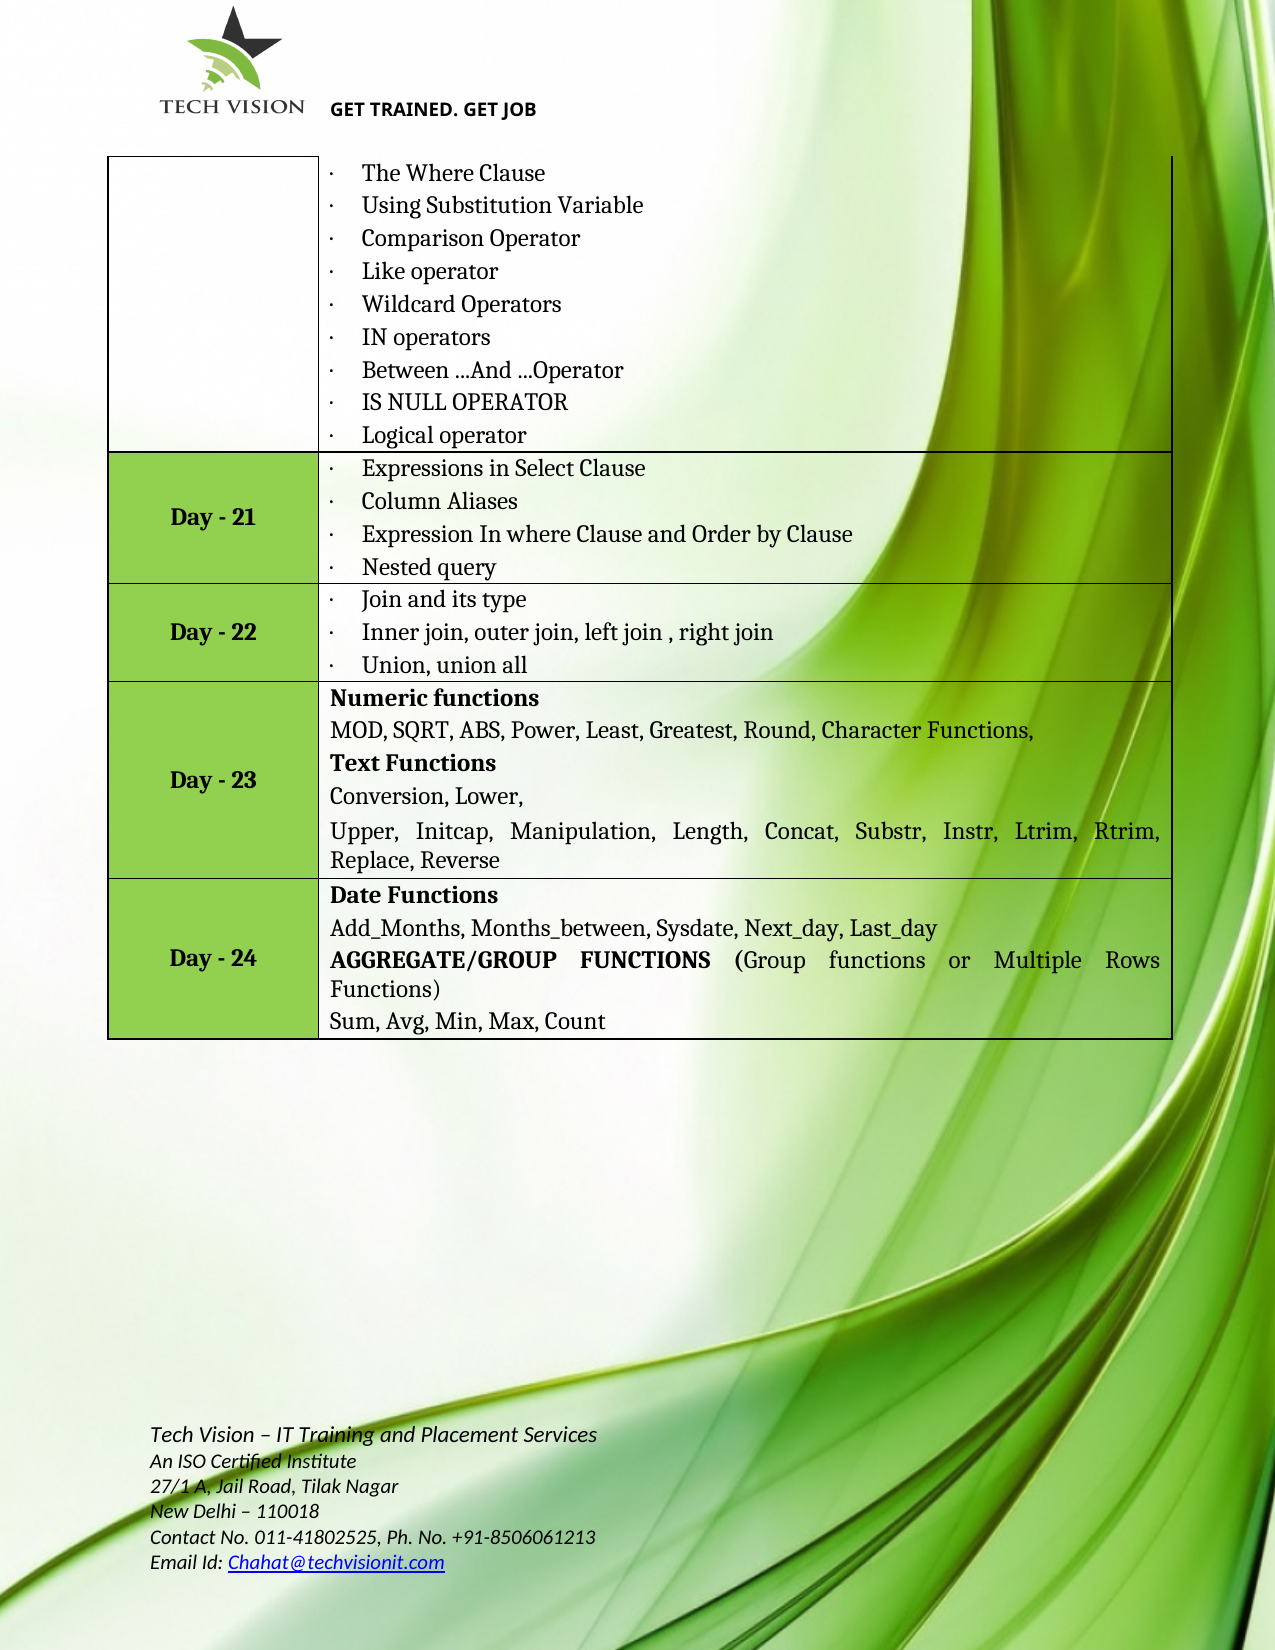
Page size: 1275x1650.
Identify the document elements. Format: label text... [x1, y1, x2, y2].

table_cell · Expression In where Clause and Order by Clause [319, 517, 1171, 550]
table_cell · Using Substitution Variable [319, 189, 1171, 222]
table_cell · Nested query [319, 550, 1171, 583]
table_cell Date Functions [319, 879, 1171, 911]
table_cell Add_Months, Months_between, Sysdate, Next_day, Last_day [319, 911, 1171, 944]
table_cell MOD, SQRT, ABS, Power, Least, Greatest, Round, Character Functions, [319, 714, 1171, 747]
table_cell · Union, union all [319, 648, 1171, 681]
table_cell Numeric functions [319, 682, 1171, 714]
table_cell Day - 21 [109, 453, 318, 583]
table_cell · Between ...And ...Operator [319, 353, 1171, 386]
table_cell Day - 23 [109, 682, 318, 878]
table_cell Day - 22 [109, 584, 318, 681]
picture [0, 0, 1275, 1650]
table_cell · Comparison Operator [319, 222, 1171, 254]
table_cell · Logical operator [319, 419, 1171, 451]
table_cell · IN operators [319, 320, 1171, 353]
table_cell Upper, Initcap, Manipulation, Length, Concat, Substr, Instr, Ltrim, Rtrim, Replace, Reverse [319, 813, 1171, 878]
table_cell AGGREGATE/GROUP FUNCTIONS (Group functions or Multiple Rows Functions) [319, 944, 1171, 1003]
table_cell Sum, Avg, Min, Max, Count [319, 1003, 1171, 1038]
table_cell · Expressions in Select Clause [319, 453, 1171, 484]
table_cell · The Where Clause [319, 156, 1171, 189]
table_cell · Join and its type [319, 584, 1171, 616]
table_cell · IS NULL OPERATOR [319, 386, 1171, 419]
table_cell · Wildcard Operators [319, 288, 1171, 320]
table_cell Day - 24 [109, 879, 318, 1038]
table_cell Text Functions [319, 747, 1171, 779]
table_cell Conversion, Lower, [319, 780, 1171, 812]
table_cell · Column Aliases [319, 484, 1171, 517]
table_cell · Inner join, outer join, left join , right join [319, 616, 1171, 648]
table_cell · Like operator [319, 255, 1171, 287]
